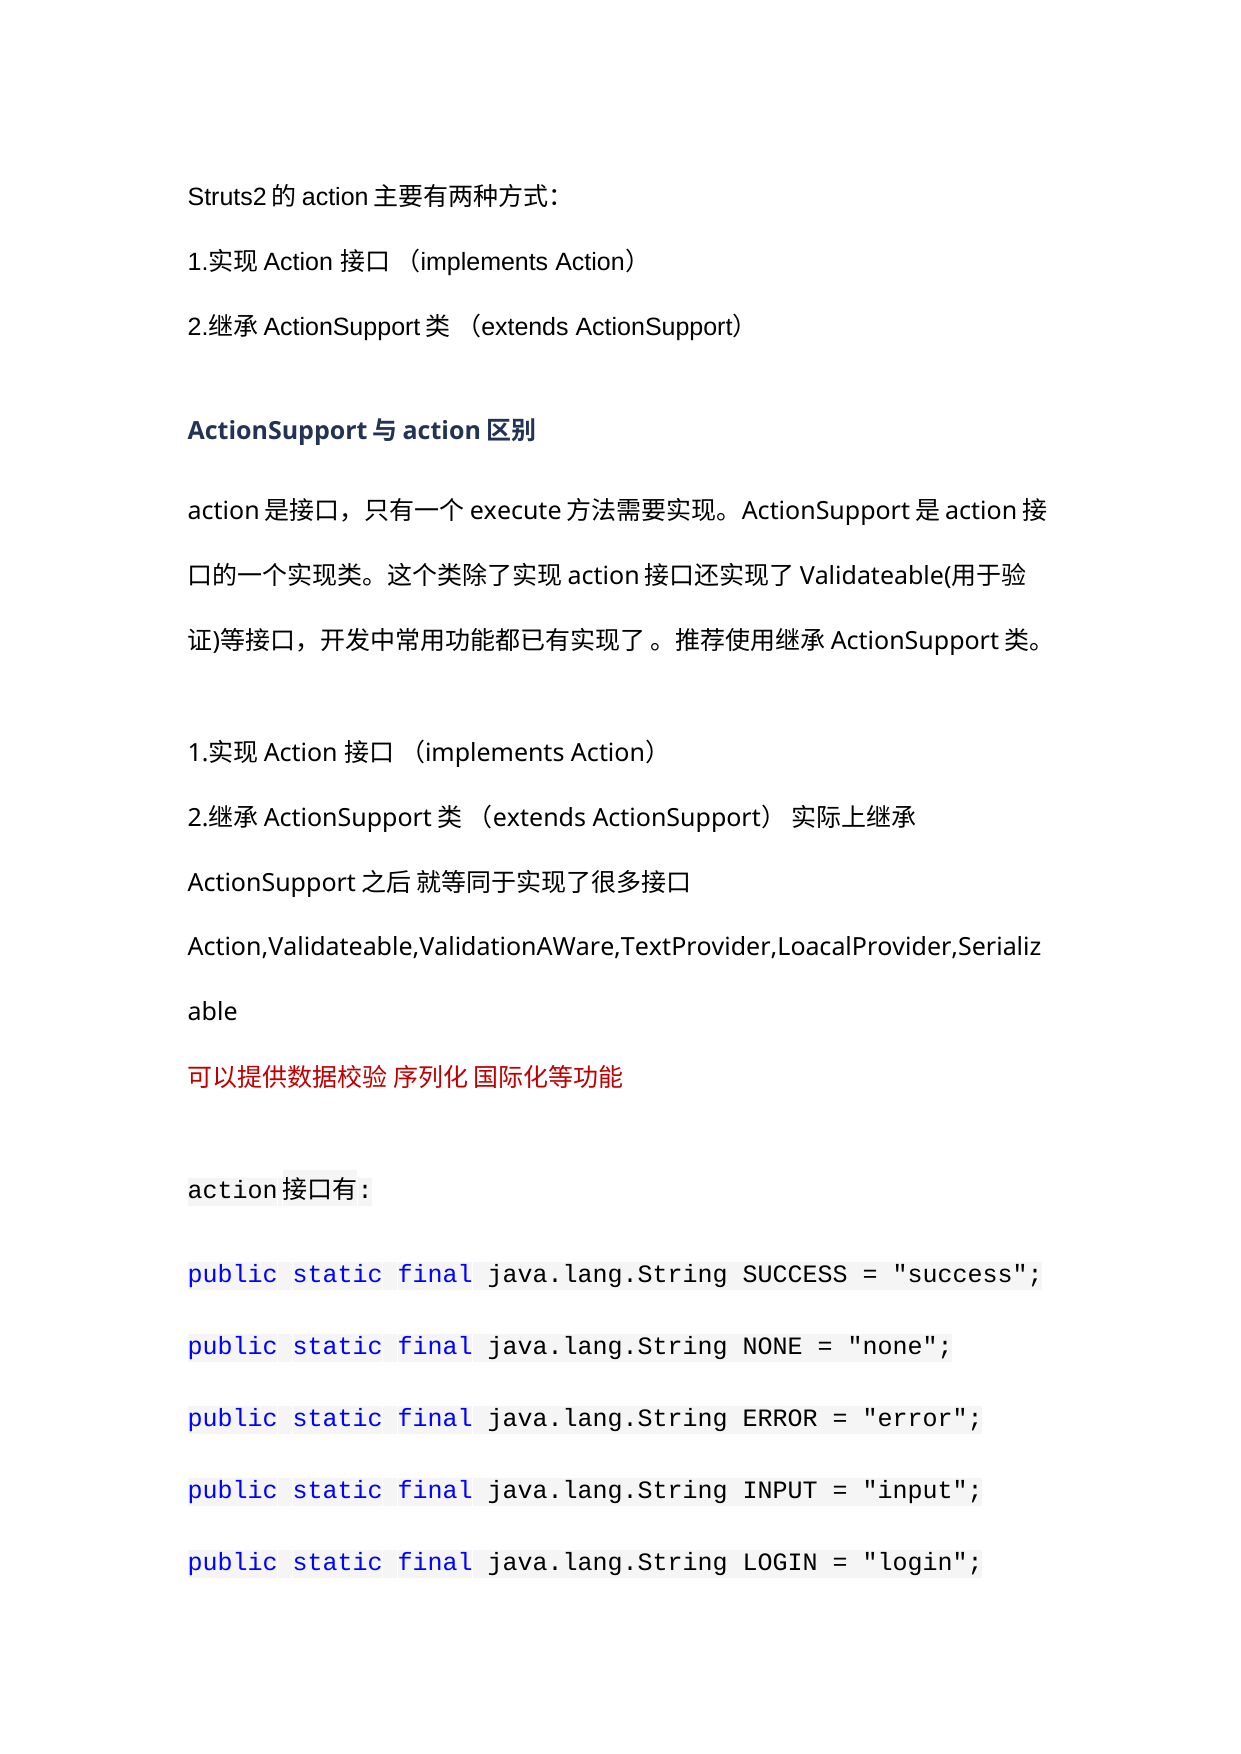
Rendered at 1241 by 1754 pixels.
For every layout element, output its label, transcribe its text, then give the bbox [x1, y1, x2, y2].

text action接口有: [187, 1156, 1053, 1221]
text action是接口，只有一个execute方法需要实现。ActionSupport是action接口的一个实现类。这个类除了实现action接口还实现了Validateable(用于验证)等接口，开发中常用功能都已有实现了 。推荐使用继承ActionSupport类。 [187, 476, 1053, 671]
text public static final java.lang.String INPUT = "input"; [187, 1476, 1053, 1508]
text public static final java.lang.String NONE = "none"; [187, 1332, 1053, 1364]
text public static final java.lang.String SUCCESS = "success"; [187, 1260, 1053, 1292]
subtitle Struts2的action主要有两种方式： 1.实现Action 接口 （implements Action） 2.继承ActionSupport类 （extends ActionSupport） [187, 162, 1053, 357]
text public static final java.lang.String LOGIN = "login"; [187, 1547, 1053, 1580]
text 1.实现Action 接口 （implements Action） 2.继承ActionSupport类 （extends ActionSupport） 实际上继承ActionSupport之后 就等同于实现了很多接口 Action,Validateable,ValidationAWare,TextProvider,LoacalProvider,Serializable 可以提供数据校验 序列化 国际化等功能 [187, 718, 1053, 1108]
subtitle ActionSupport与action区别 [187, 396, 1053, 461]
text public static final java.lang.String ERROR = "error"; [187, 1404, 1053, 1436]
